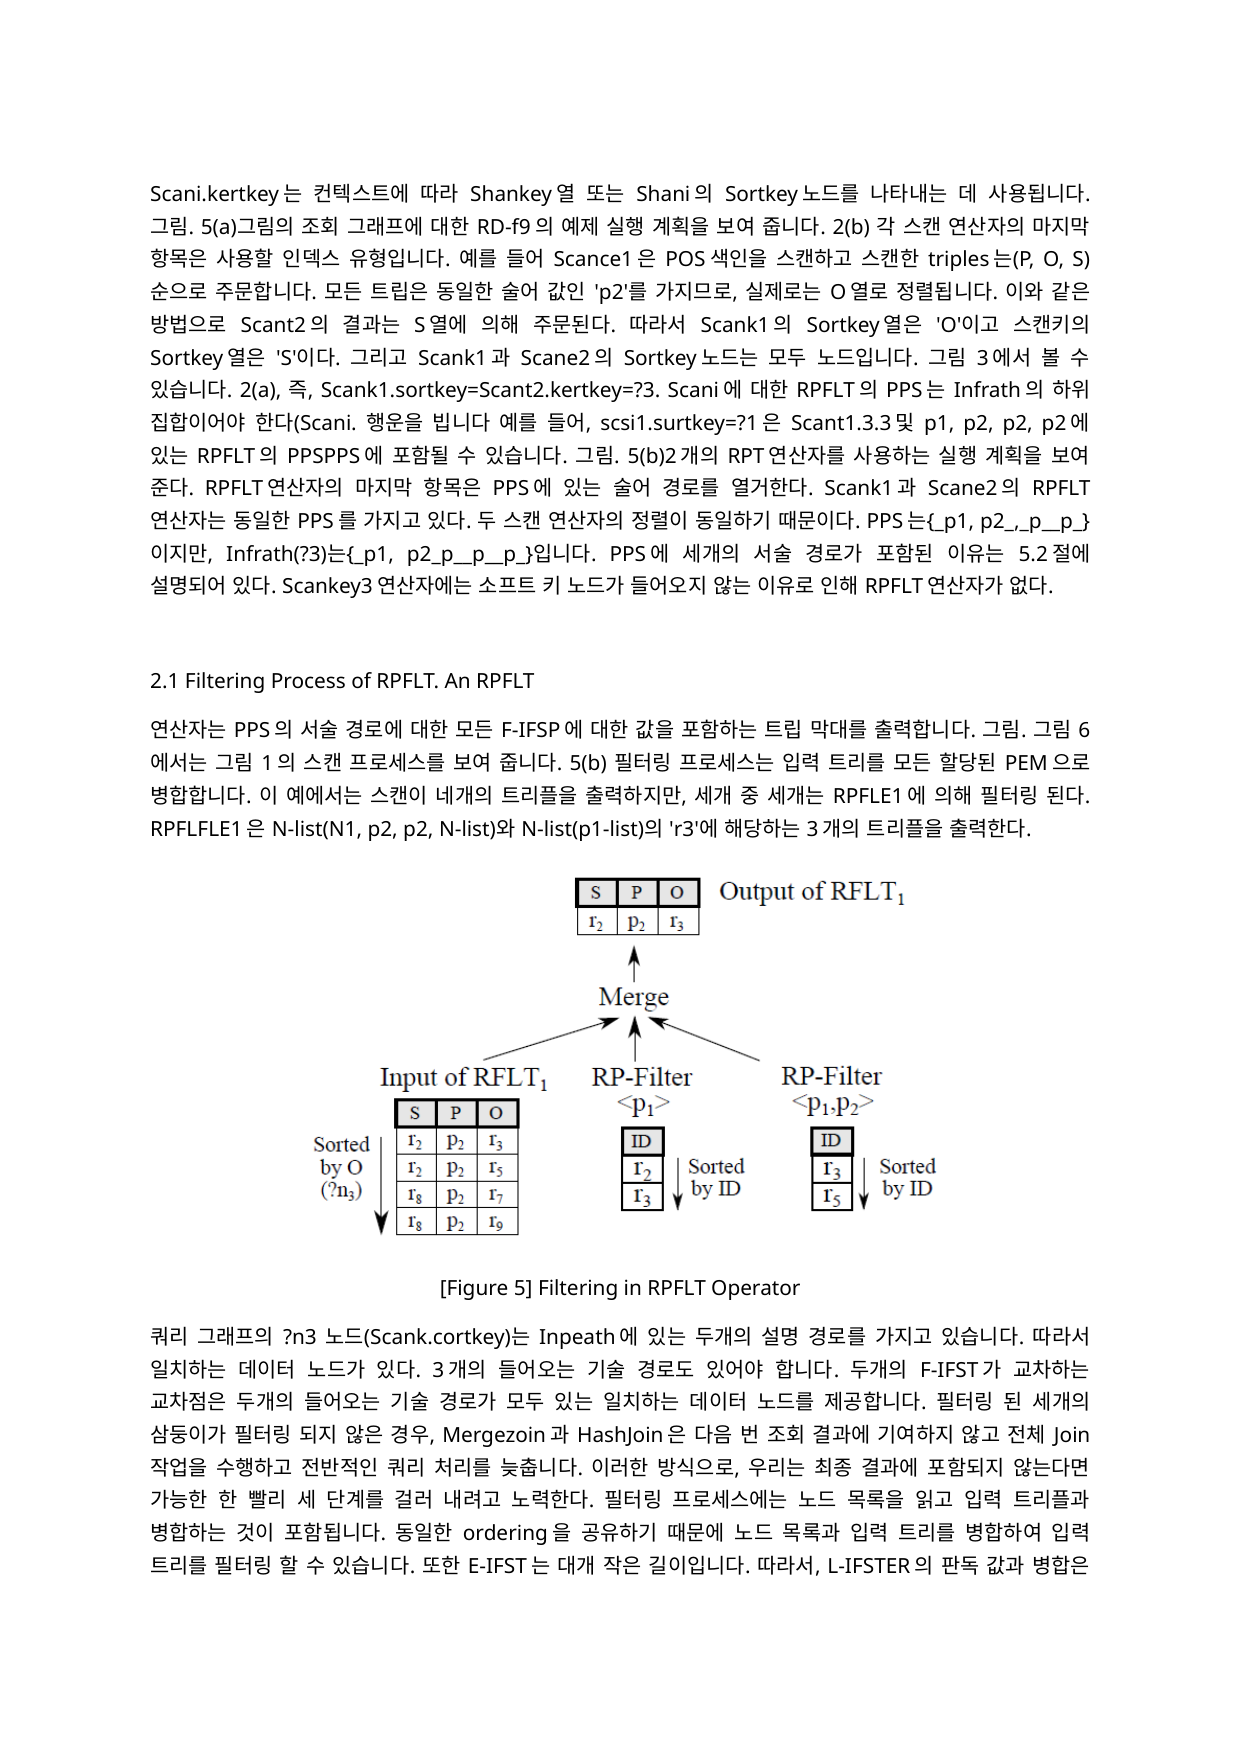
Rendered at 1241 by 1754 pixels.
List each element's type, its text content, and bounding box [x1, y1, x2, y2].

picture [278, 861, 963, 1254]
text [Figure 5] Filtering in RPFLT Operator [150, 1273, 1090, 1301]
text 2.1 Filtering Process of RPFLT. An RPFLT [150, 666, 1090, 695]
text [150, 1320, 1090, 1579]
text 연산자는 PPS의 서술 경로에 대한 모든 F-IFSP에 대한 값을 포함하는 트립 막대를 출력합니다. 그림. 그림 6에서는 그림 1의 스캔 프로세스를 보여 줍니다. 5(b) 필터링 프로세스는 입력 트리를 모든 할당된 PEM으로 병합합니다. 이 예에서는 스캔이 네개의 트리플을 출력하지만, 세개 중 세개는 RPFLE1에 의해 필터링 된다. RPFLFLE1은 N-list(N1, p2, p2, N-list)와 N-list(p1-list)의 'r3'에 해당하는 3개의 트리플을 출력한다. [150, 714, 1090, 842]
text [150, 177, 1090, 600]
